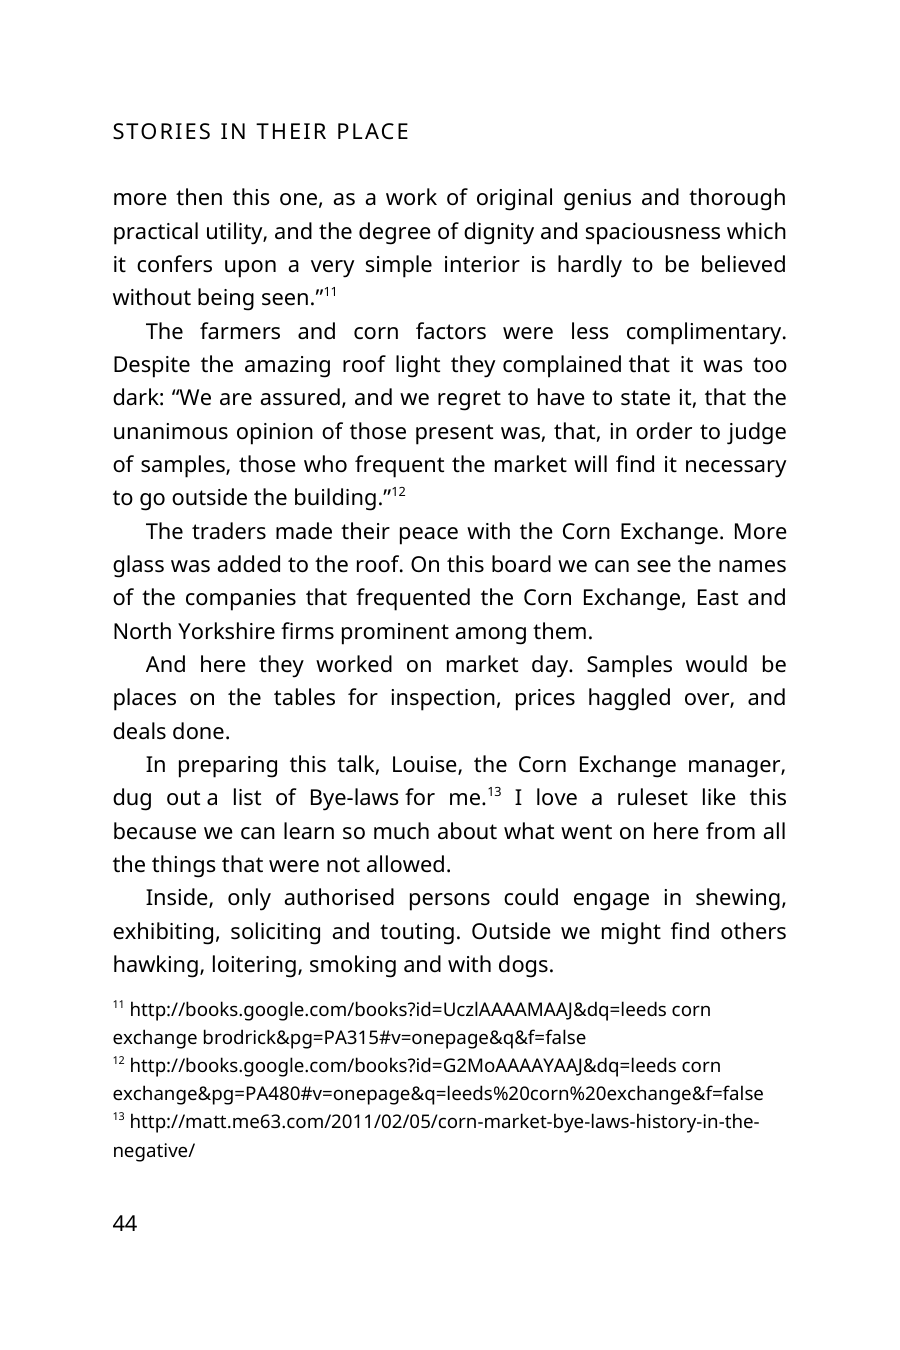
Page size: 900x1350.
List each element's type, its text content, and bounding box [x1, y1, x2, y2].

text And here they worked on market day. Samples would be places on the tables for inspection, prices haggled over, and deals done. [112, 646, 788, 746]
text In preparing this talk, Louise, the Corn Exchange manager, dug out a list of Bye-laws for me. I love a ruleset like this because we can learn so much about what went on here from all the things that were not allowed. [112, 746, 788, 879]
text Inside, only authorised persons could engage in shewing, exhibiting, soliciting and touting. Outside we might find others hawking, loitering, smoking and with dogs. [112, 879, 788, 979]
text The traders made their peace with the Corn Exchange. More glass was added to the roof. On this board we can see the names of the companies that frequented the Corn Exchange, East and North Yorkshire firms prominent among them. [112, 512, 788, 646]
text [112, 179, 788, 312]
text The farmers and corn factors were less complimentary. Despite the amazing roof light they complained that it was too dark: “We are assured, and we regret to have to state it, that the unanimous opinion of those present was, that, in order to judge of samples, those who frequent the market will find it necessary to go outside the building.” [112, 312, 788, 512]
